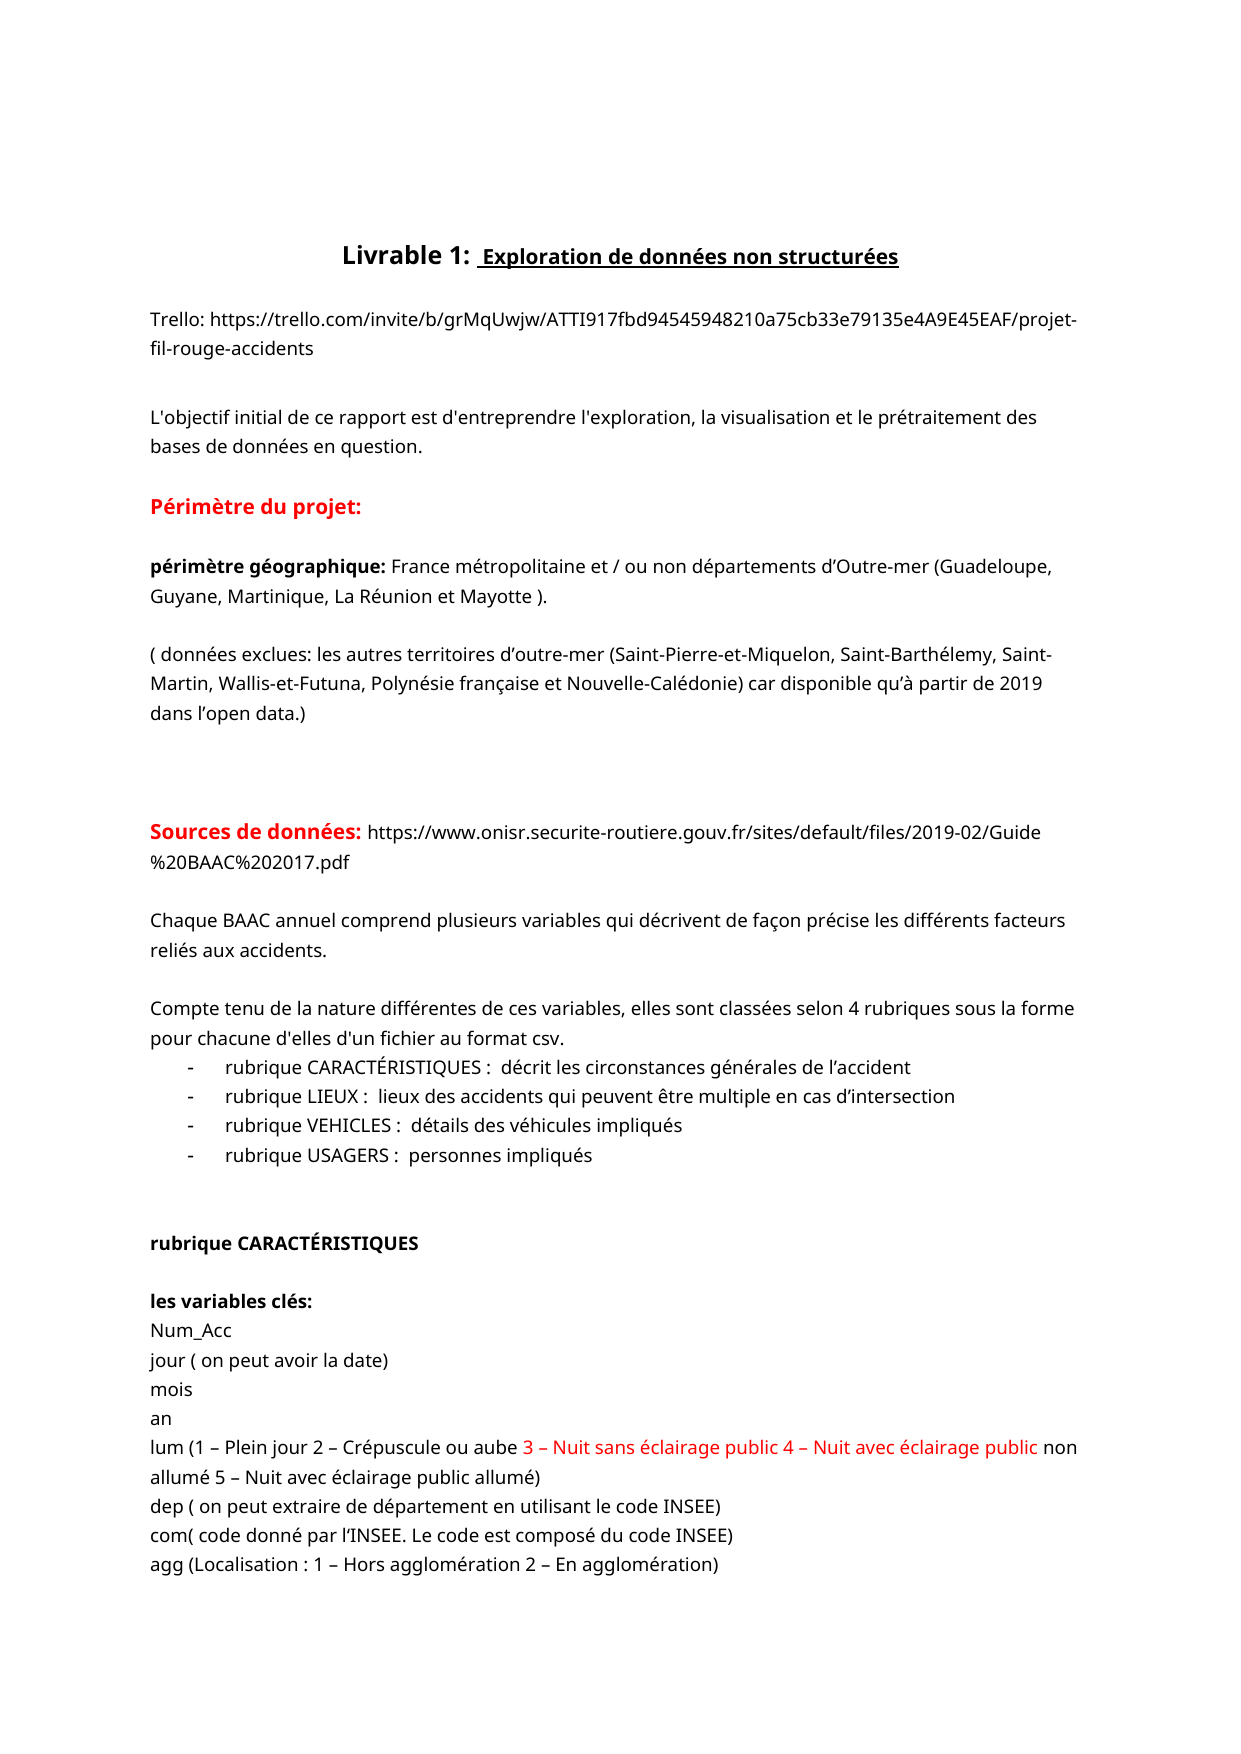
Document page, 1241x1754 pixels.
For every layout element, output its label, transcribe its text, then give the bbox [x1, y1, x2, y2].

text les variables clés: [150, 1288, 1090, 1314]
text L'objectif initial de ce rapport est d'entreprendre l'exploration, la visualisation et le prétraitement des bases de données en question. [150, 404, 1090, 459]
list rubrique USAGERS : personnes impliqués [187, 1142, 1090, 1167]
text agg (Localisation : 1 – Hors agglomération 2 – En agglomération) [150, 1552, 1090, 1577]
list rubrique LIEUX : lieux des accidents qui peuvent être multiple en cas d’intersection [187, 1083, 1090, 1109]
text an [150, 1405, 1090, 1431]
text Sources de données: https://www.onisr.securite-routiere.gouv.fr/sites/default/files/2019-02/Guide%20BAAC%202017.pdf [150, 817, 1090, 875]
list rubrique VEHICLES : détails des véhicules impliqués [187, 1113, 1090, 1138]
list rubrique CARACTÉRISTIQUES : décrit les circonstances générales de l’accident [187, 1054, 1090, 1080]
text Chaque BAAC annuel comprend plusieurs variables qui décrivent de façon précise les différents facteurs reliés aux accidents. [150, 908, 1090, 963]
text ( données exclues: les autres territoires d’outre-mer (Saint-Pierre-et-Miquelon, Saint-Barthélemy, Saint-Martin, Wallis-et-Futuna, Polynésie française et Nouvelle-Calédonie) car disponible qu’à partir de 2019 dans l’open data.) [150, 641, 1090, 726]
text mois [150, 1376, 1090, 1402]
text lum (1 – Plein jour 2 – Crépuscule ou aube 3 – Nuit sans éclairage public 4 – Nuit avec éclairage public non allumé 5 – Nuit avec éclairage public allumé) [150, 1435, 1090, 1489]
text Num_Acc [150, 1318, 1090, 1343]
text rubrique CARACTÉRISTIQUES [150, 1230, 1090, 1255]
text Périmètre du projet: [150, 492, 1090, 520]
text jour ( on peut avoir la date) [150, 1347, 1090, 1372]
text dep ( on peut extraire de département en utilisant le code INSEE) [150, 1493, 1090, 1519]
text périmètre géographique: France métropolitaine et / ou non départements d’Outre-mer (Guadeloupe, Guyane, Martinique, La Réunion et Mayotte ). [150, 554, 1090, 608]
text Trello: https://trello.com/invite/b/grMqUwjw/ATTI917fbd94545948210a75cb33e79135e4A9E45EAF/projet-fil-rouge-accidents [150, 306, 1090, 361]
text Livrable 1: Exploration de données non structurées [150, 238, 1090, 272]
text com( code donné par l‘INSEE. Le code est composé du code INSEE) [150, 1522, 1090, 1548]
text Compte tenu de la nature différentes de ces variables, elles sont classées selon 4 rubriques sous la forme pour chacune d'elles d'un fichier au format csv. [150, 996, 1090, 1050]
